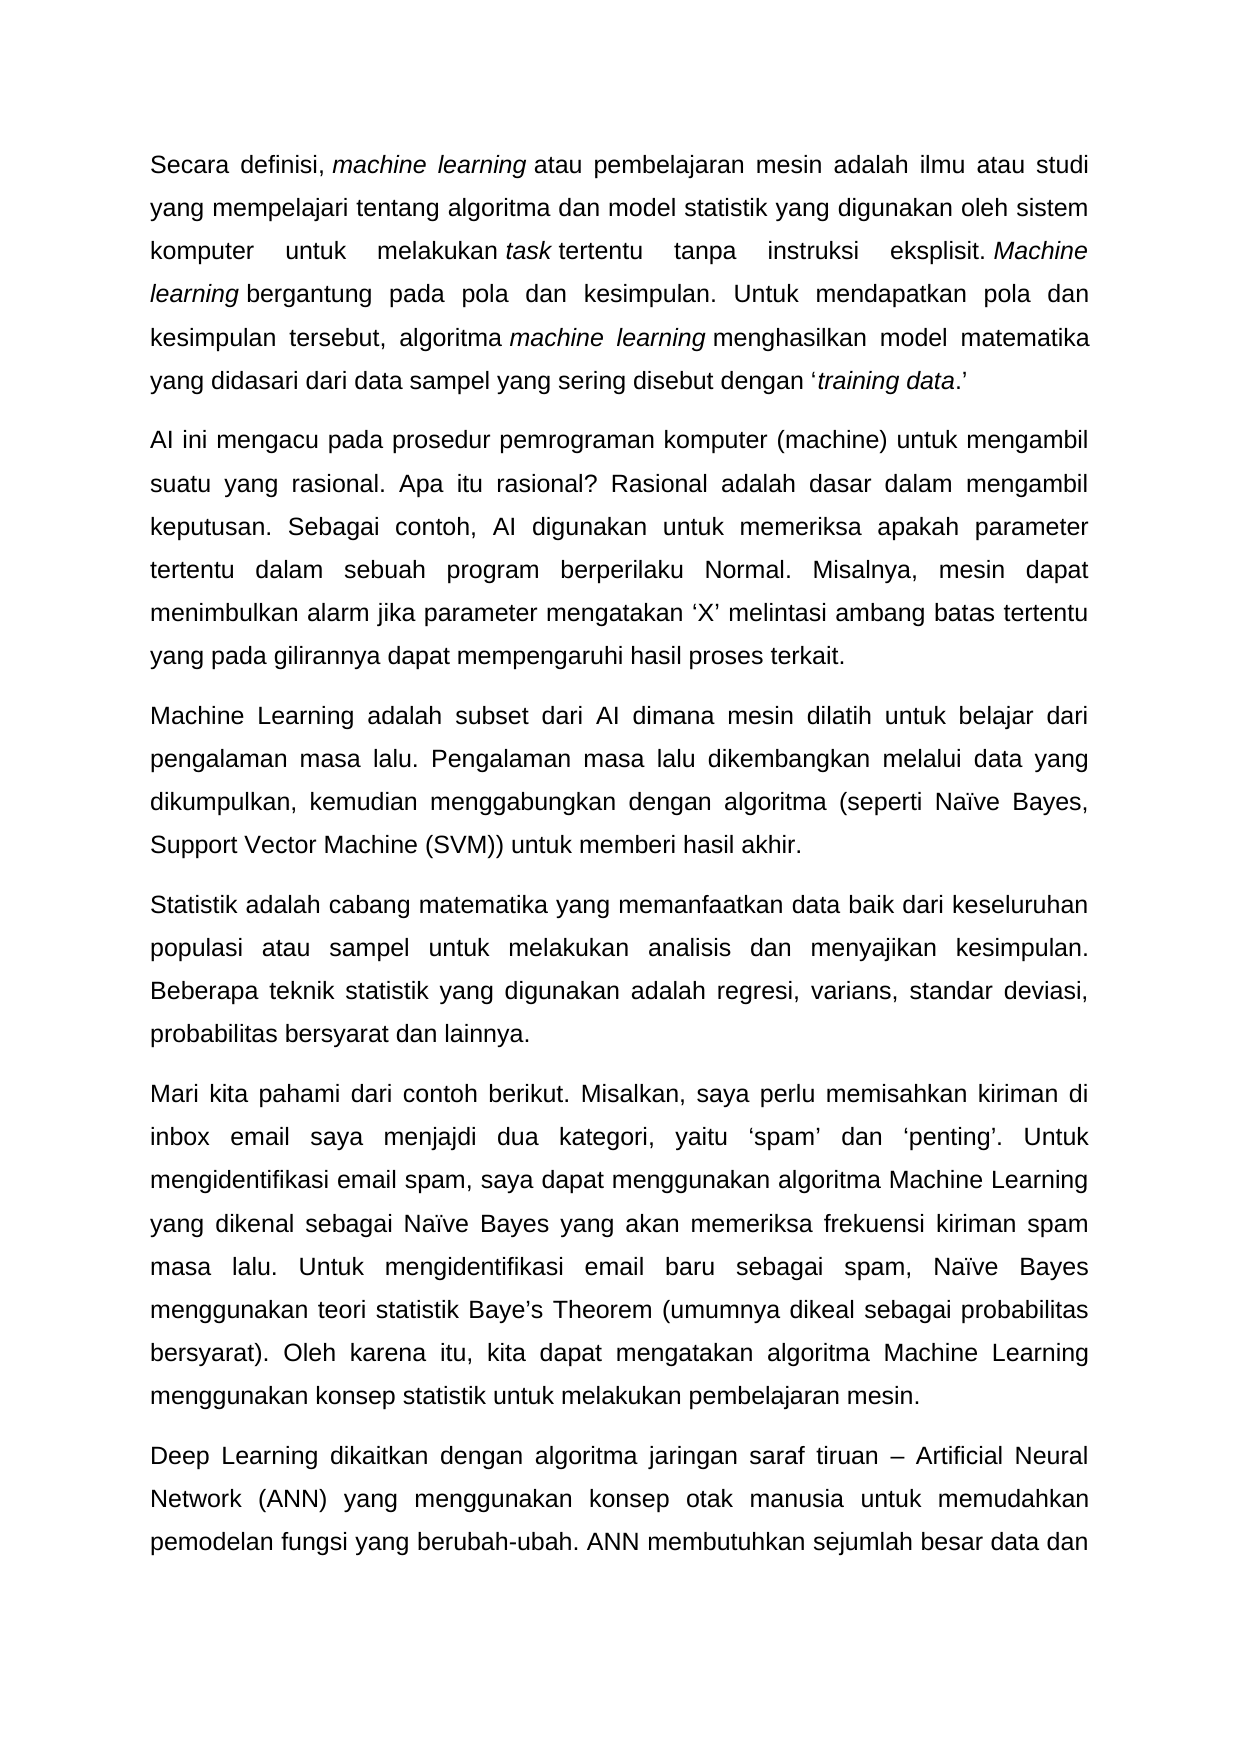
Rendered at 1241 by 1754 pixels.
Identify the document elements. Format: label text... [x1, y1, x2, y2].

text Machine Learning adalah subset dari AI dimana mesin dilatih untuk belajar dari pengalaman masa lalu. Pengalaman masa lalu dikembangkan melalui data yang dikumpulkan, kemudian menggabungkan dengan algoritma (seperti Naïve Bayes, Support Vector Machine (SVM)) untuk memberi hasil akhir. [150, 701, 1090, 859]
text Statistik adalah cabang matematika yang memanfaatkan data baik dari keseluruhan populasi atau sampel untuk melakukan analisis dan menyajikan kesimpulan. Beberapa teknik statistik yang digunakan adalah regresi, varians, standar deviasi, probabilitas bersyarat dan lainnya. [150, 890, 1090, 1048]
text AI ini mengacu pada prosedur pemrograman komputer (machine) untuk mengambil suatu yang rasional. Apa itu rasional? Rasional adalah dasar dalam mengambil keputusan. Sebagai contoh, AI digunakan untuk memeriksa apakah parameter tertentu dalam sebuah program berperilaku Normal. Misalnya, mesin dapat menimbulkan alarm jika parameter mengatakan ‘X’ melintasi ambang batas tertentu yang pada gilirannya dapat mempengaruhi hasil proses terkait. [150, 425, 1090, 670]
text Mari kita pahami dari contoh berikut. Misalkan, saya perlu memisahkan kiriman di inbox email saya menjajdi dua kategori, yaitu ‘spam’ dan ‘penting’. Untuk mengidentifikasi email spam, saya dapat menggunakan algoritma Machine Learning yang dikenal sebagai Naïve Bayes yang akan memeriksa frekuensi kiriman spam masa lalu. Untuk mengidentifikasi email baru sebagai spam, Naïve Bayes menggunakan teori statistik Baye’s Theorem (umumnya dikeal sebagai probabilitas bersyarat). Oleh karena itu, kita dapat mengatakan algoritma Machine Learning menggunakan konsep statistik untuk melakukan pembelajaran mesin. [150, 1079, 1090, 1410]
text Secara definisi, machine learning atau pembelajaran mesin adalah ilmu atau studi yang mempelajari tentang algoritma dan model statistik yang digunakan oleh sistem komputer untuk melakukan task tertentu tanpa instruksi eksplisit. Machine learning bergantung pada pola dan kesimpulan. Untuk mendapatkan pola dan kesimpulan tersebut, algoritma machine learning menghasilkan model matematika yang didasari dari data sampel yang sering disebut dengan ‘training data.’ [150, 150, 1090, 394]
